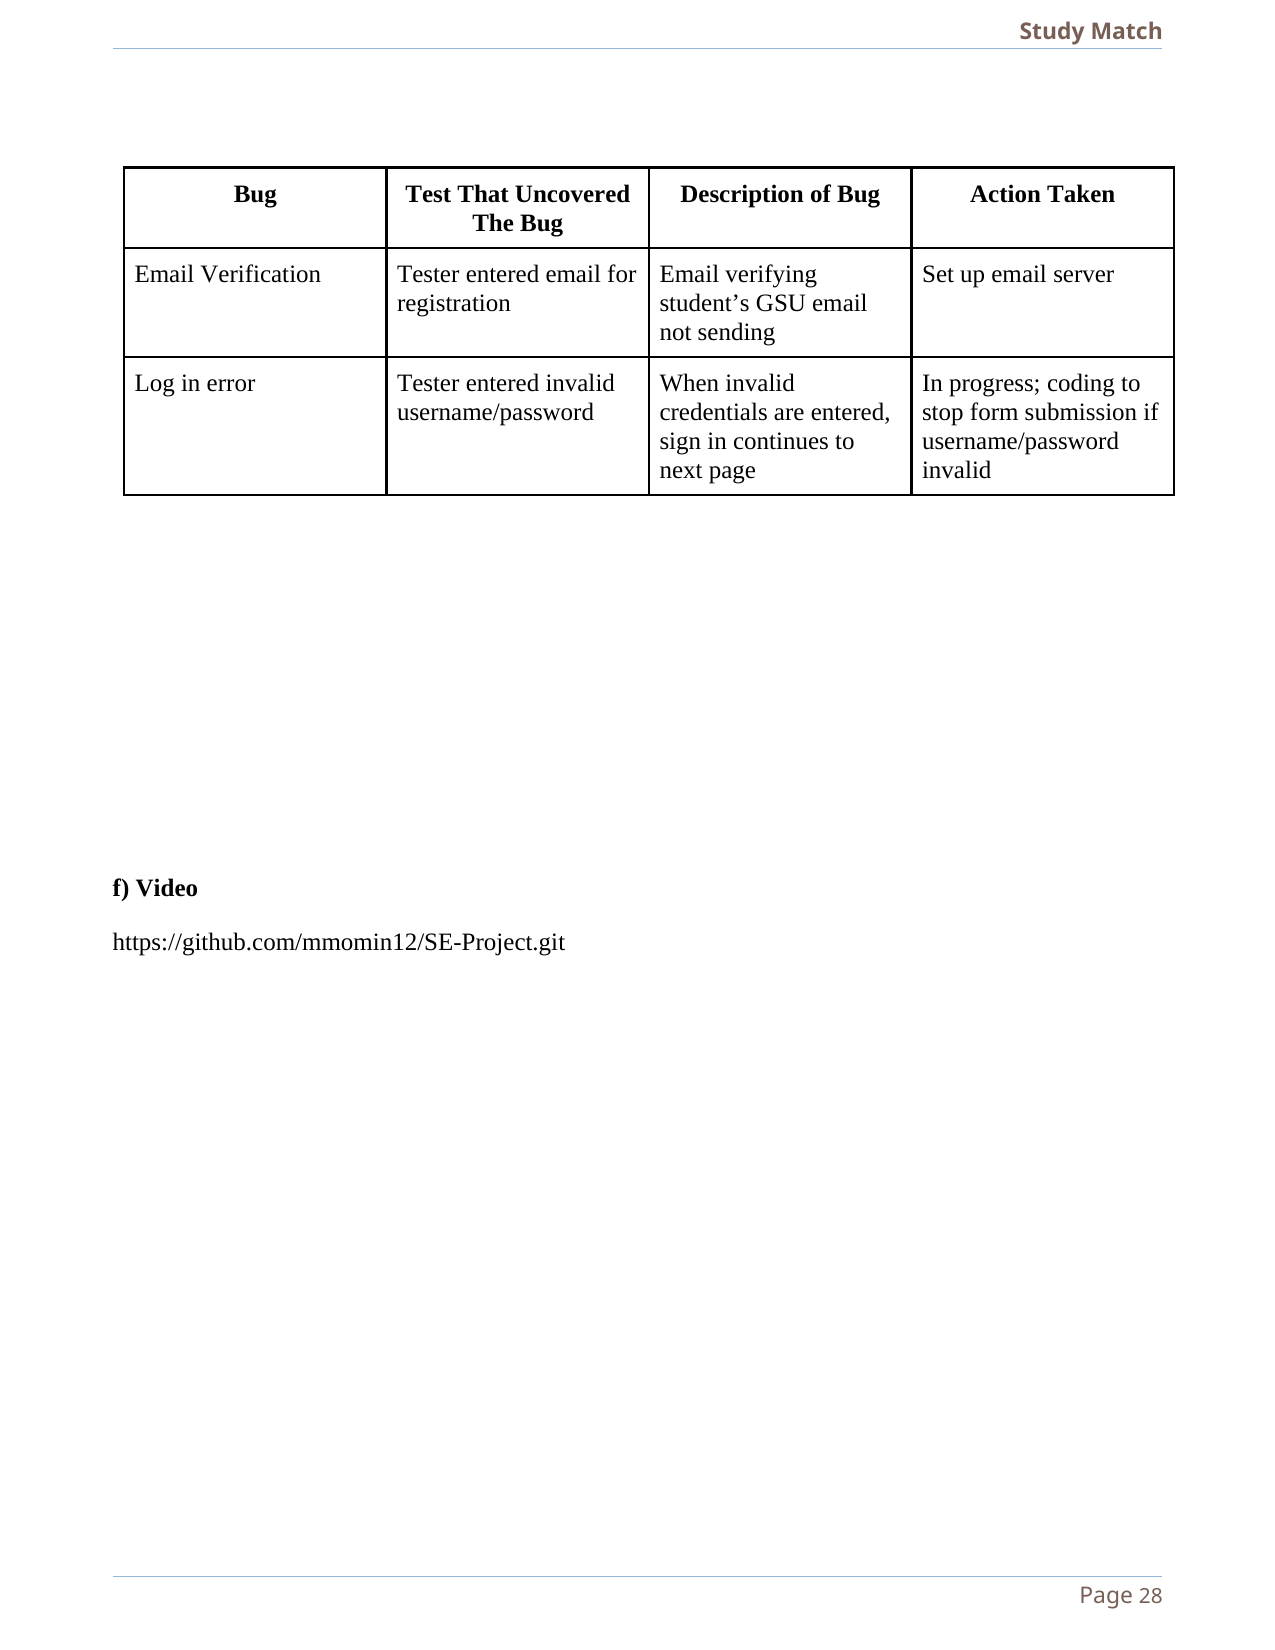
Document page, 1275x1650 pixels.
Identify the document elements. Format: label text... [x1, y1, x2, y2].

table_cell Set up email server [913, 249, 1173, 356]
text https://github.com/mmomin12/SE-Project.git [112, 927, 1162, 956]
table_cell Log in error [125, 358, 385, 494]
table_cell When invalid credentials are entered, sign in continues to next page [650, 358, 910, 494]
table_header Description of Bug [650, 169, 910, 247]
table_cell Tester entered email for registration [388, 249, 648, 356]
text f) Video [112, 873, 1162, 902]
table_cell Tester entered invalid username/password [388, 358, 648, 494]
table_header Test That Uncovered The Bug [388, 169, 648, 247]
table_cell In progress; coding to stop form submission if username/password invalid [913, 358, 1173, 494]
table_header Bug [125, 169, 385, 247]
table_cell Email verifying student’s GSU email not sending [650, 249, 910, 356]
table_cell Email Verification [125, 249, 385, 356]
table_header Action Taken [913, 169, 1173, 247]
